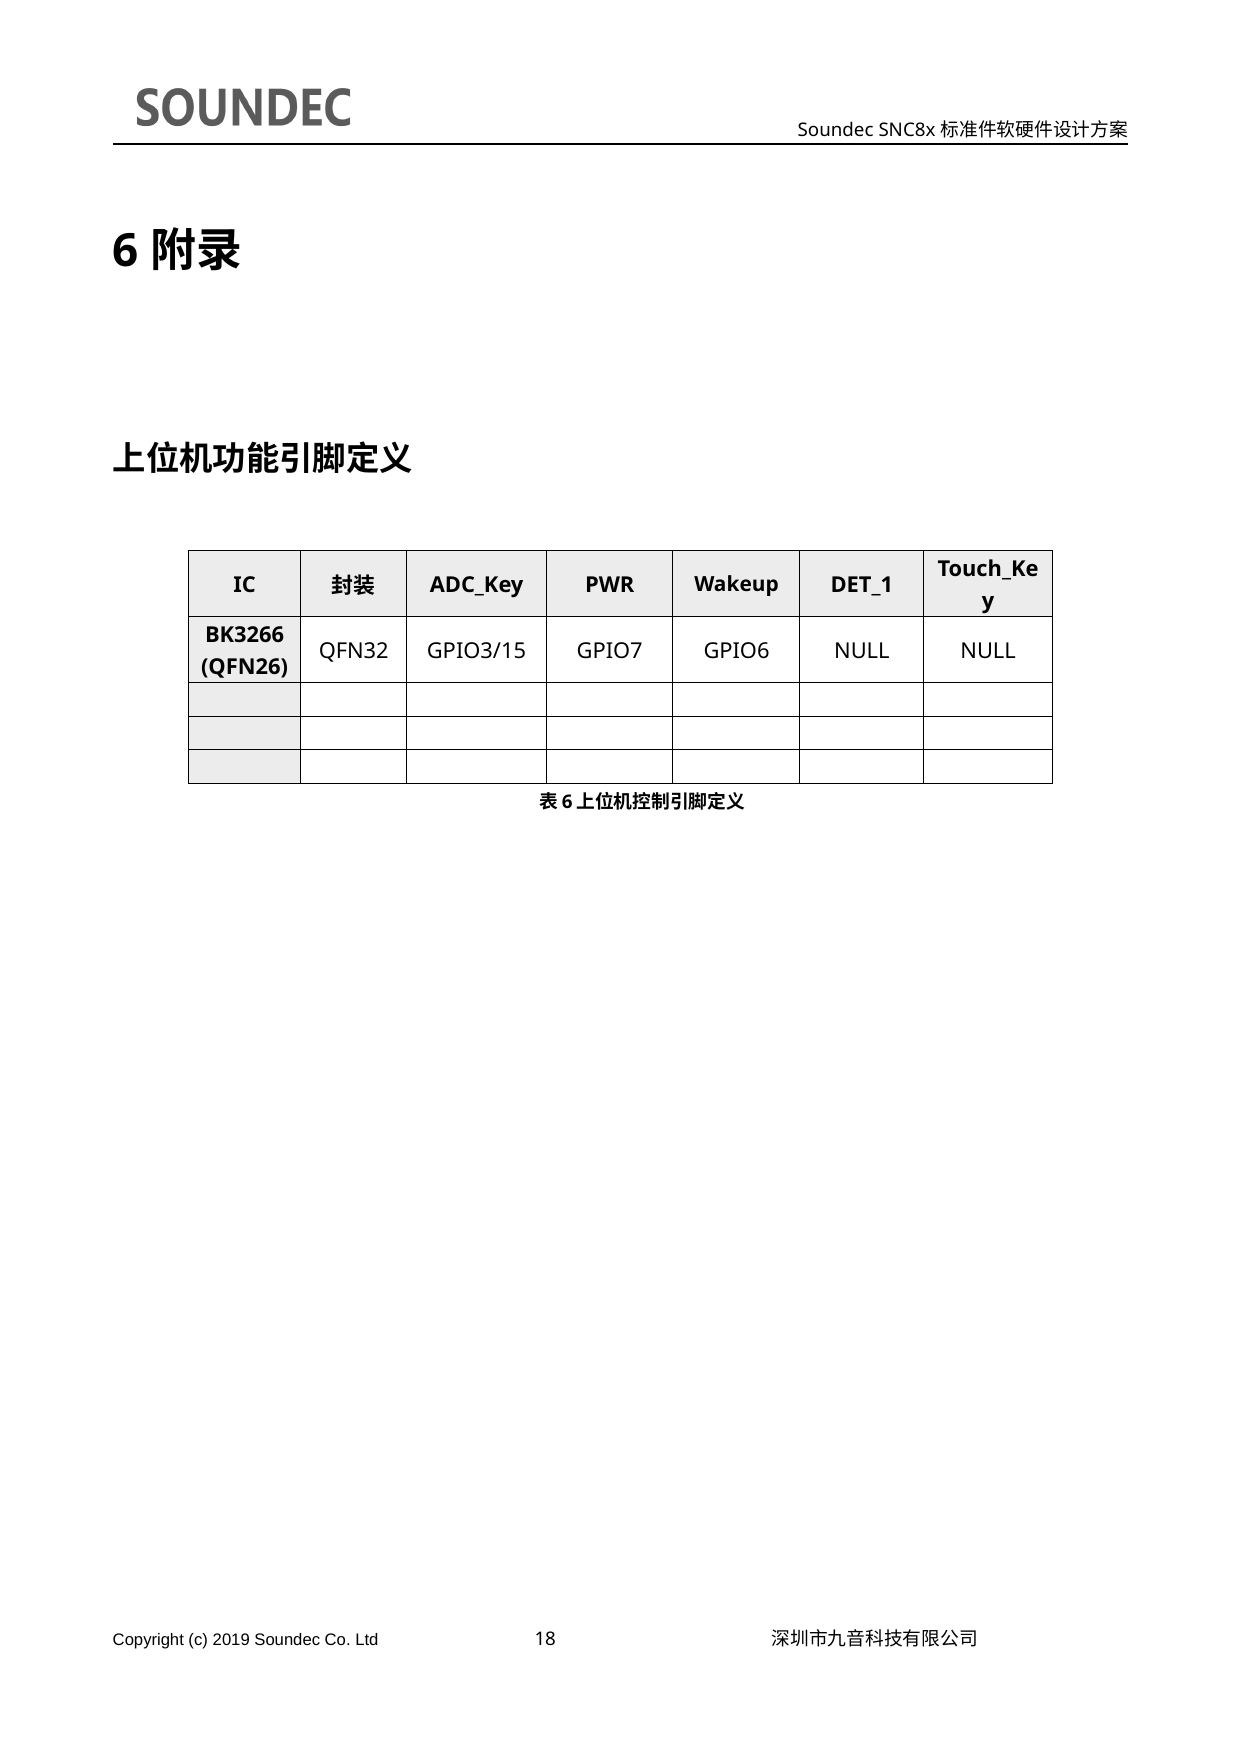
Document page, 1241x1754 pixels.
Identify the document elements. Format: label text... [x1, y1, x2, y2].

table_header Wakeup [673, 551, 799, 616]
text 表6上位机控制引脚定义 [112, 784, 1128, 816]
table_header ADC_Key [407, 551, 546, 616]
table_cell [301, 683, 406, 716]
table_cell GPIO6 [673, 617, 799, 682]
table_cell [301, 717, 406, 749]
table_cell [407, 750, 546, 783]
table_cell [407, 683, 546, 716]
subtitle 上位机功能引脚定义 [112, 423, 1128, 488]
table_cell [189, 750, 300, 783]
table_cell GPIO3/15 [407, 617, 546, 682]
table_cell [301, 750, 406, 783]
table_cell [800, 717, 923, 749]
table_cell [800, 683, 923, 716]
table_cell [189, 717, 300, 749]
subtitle 6 附录 [112, 197, 1128, 295]
table_cell NULL [924, 617, 1052, 682]
table_header Touch_Key [924, 551, 1052, 616]
table_header IC [189, 551, 300, 616]
table_cell [189, 683, 300, 716]
table_cell GPIO7 [547, 617, 672, 682]
table_cell QFN32 [301, 617, 406, 682]
table_header DET_1 [800, 551, 923, 616]
table_cell [673, 750, 799, 783]
table_cell NULL [800, 617, 923, 682]
table_cell [924, 750, 1052, 783]
table_header 封装 [301, 551, 406, 616]
table_cell BK3266 (QFN26) [189, 617, 300, 682]
table_header PWR [547, 551, 672, 616]
table_cell [547, 683, 672, 716]
table_cell [673, 717, 799, 749]
table_cell [924, 683, 1052, 716]
table_cell [547, 750, 672, 783]
table_cell [407, 717, 546, 749]
table_cell [547, 717, 672, 749]
table_cell [924, 717, 1052, 749]
table_cell [673, 683, 799, 716]
table_cell [800, 750, 923, 783]
